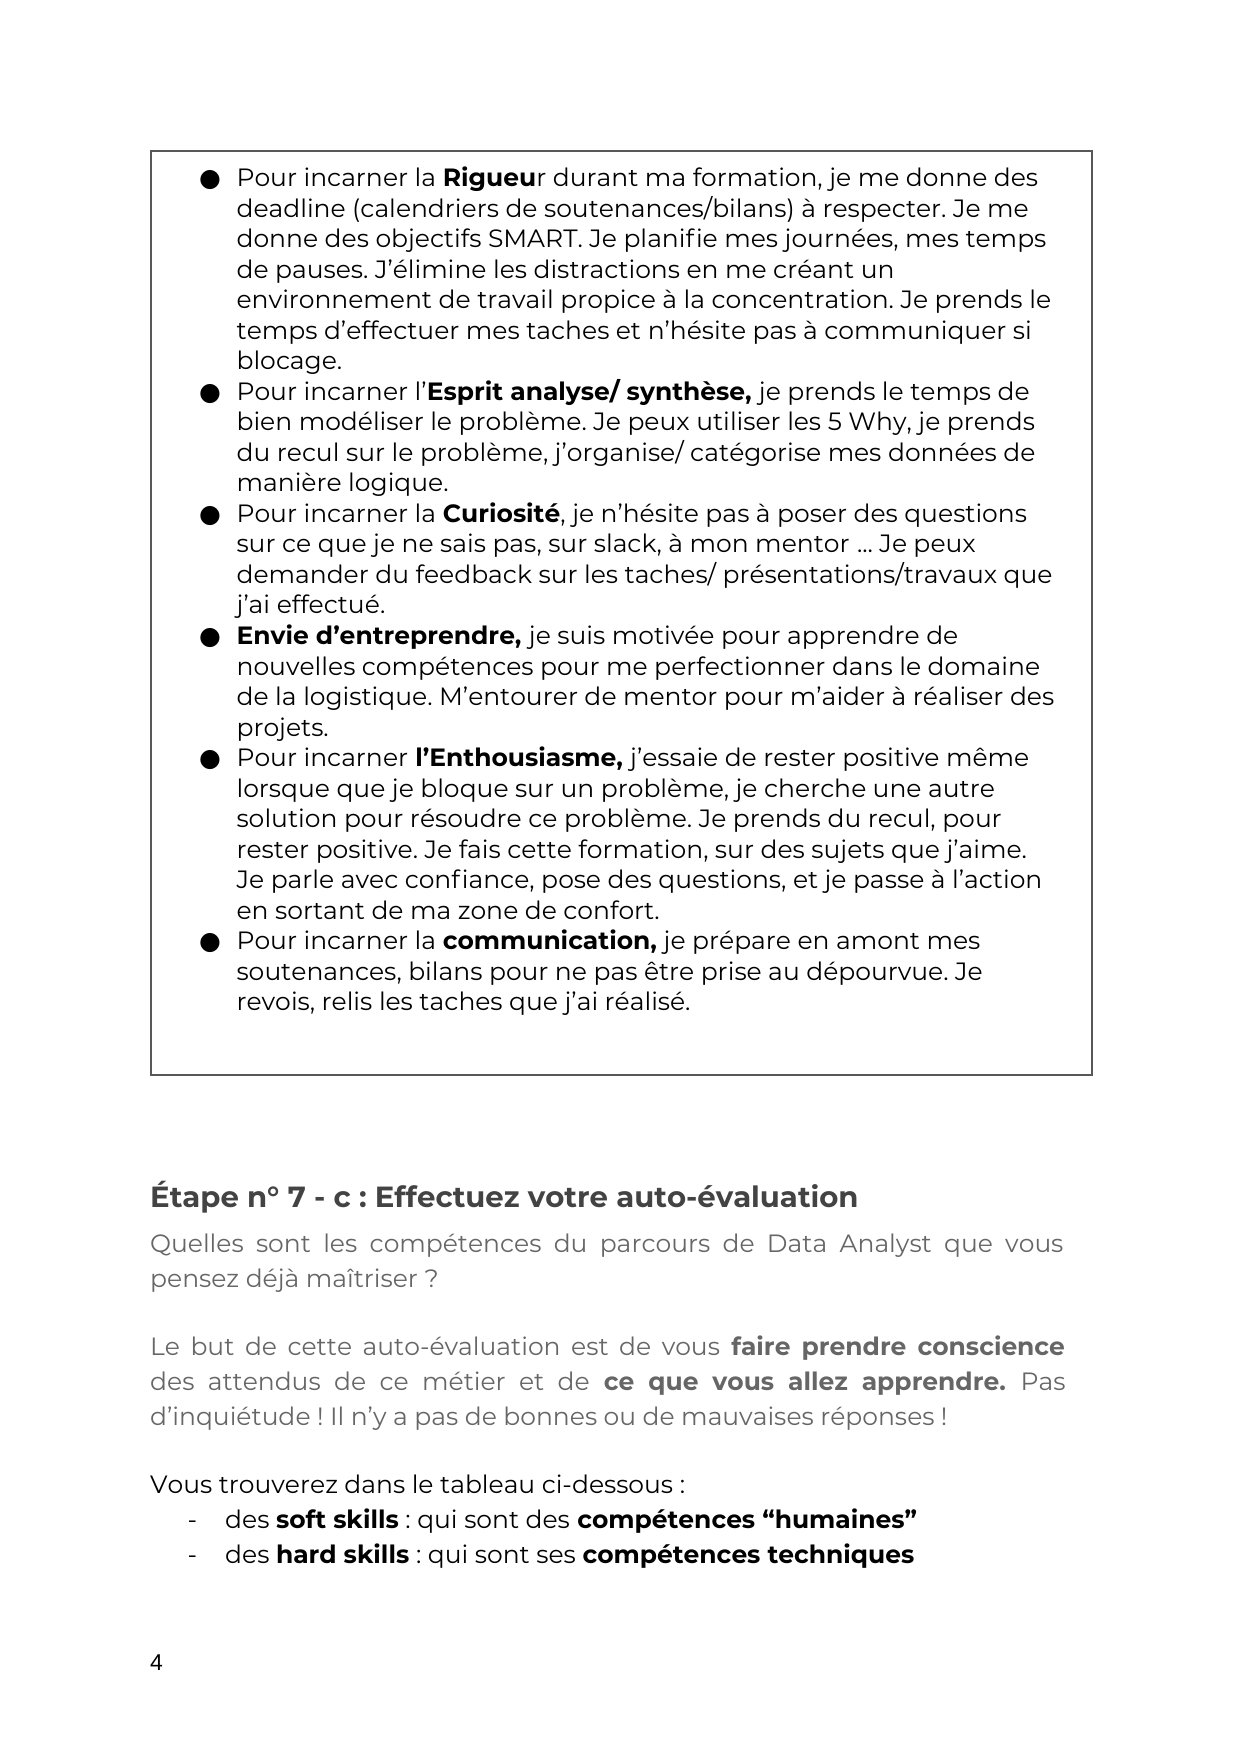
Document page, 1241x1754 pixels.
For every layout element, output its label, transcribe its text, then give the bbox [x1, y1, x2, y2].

subtitle Le but de cette auto-évaluation est de vous faire prendre conscience des attendus de ce métier et de ce que vous allez apprendre. Pas d’inquiétude ! Il n’y a pas de bonnes ou de mauvaises réponses ! [150, 1331, 1065, 1432]
text Vous trouverez dans le tableau ci-dessous : [150, 1470, 1090, 1500]
list des soft skills : qui sont des compétences “humaines” [187, 1505, 1090, 1535]
list des hard skills : qui sont ses compétences techniques [187, 1540, 1090, 1570]
subtitle Étape n° 7 - c : Effectuez votre auto-évaluation [150, 1179, 1065, 1214]
table_cell Pour incarner la Rigueur durant ma formation, je me donne des deadline (calendriers de soutenances/bilans) à respecter. Je me donne des objectifs SMART. Je planifie mes journées, mes temps de pauses. J’élimine les distractions en me créant un environnement de travail propice à la concentration. Je prends le temps d’effectuer mes taches et n’hésite pas à communiquer si blocage. Pour incarner l’Esprit analyse/ synthèse, je prends le temps de bien modéliser le problème. Je peux utiliser les 5 Why, je prends du recul sur le problème, j’organise/ catégorise mes données de manière logique. Pour incarner la Curiosité, je n’hésite pas à poser des questions sur ce que je ne sais pas, sur slack, à mon mentor ... Je peux demander du feedback sur les taches/ présentations/travaux que j’ai effectué. Envie d’entreprendre, je suis motivée pour apprendre de nouvelles compétences pour me perfectionner dans le domaine de la logistique. M’entourer de mentor pour m’aider à réaliser des projets. Pour incarner l’Enthousiasme, j’essaie de rester positive même lorsque que je bloque sur un problème, je cherche une autre solution pour résoudre ce problème. Je prends du recul, pour rester positive. Je fais cette formation, sur des sujets que j’aime. Je parle avec confiance, pose des questions, et je passe à l’action en sortant de ma zone de confort. Pour incarner la communication, je prépare en amont mes soutenances, bilans pour ne pas être prise au dépourvue. Je revois, relis les taches que j’ai réalisé. [152, 152, 1091, 1073]
subtitle Quelles sont les compétences du parcours de Data Analyst que vous pensez déjà maîtriser ? [150, 1228, 1065, 1293]
